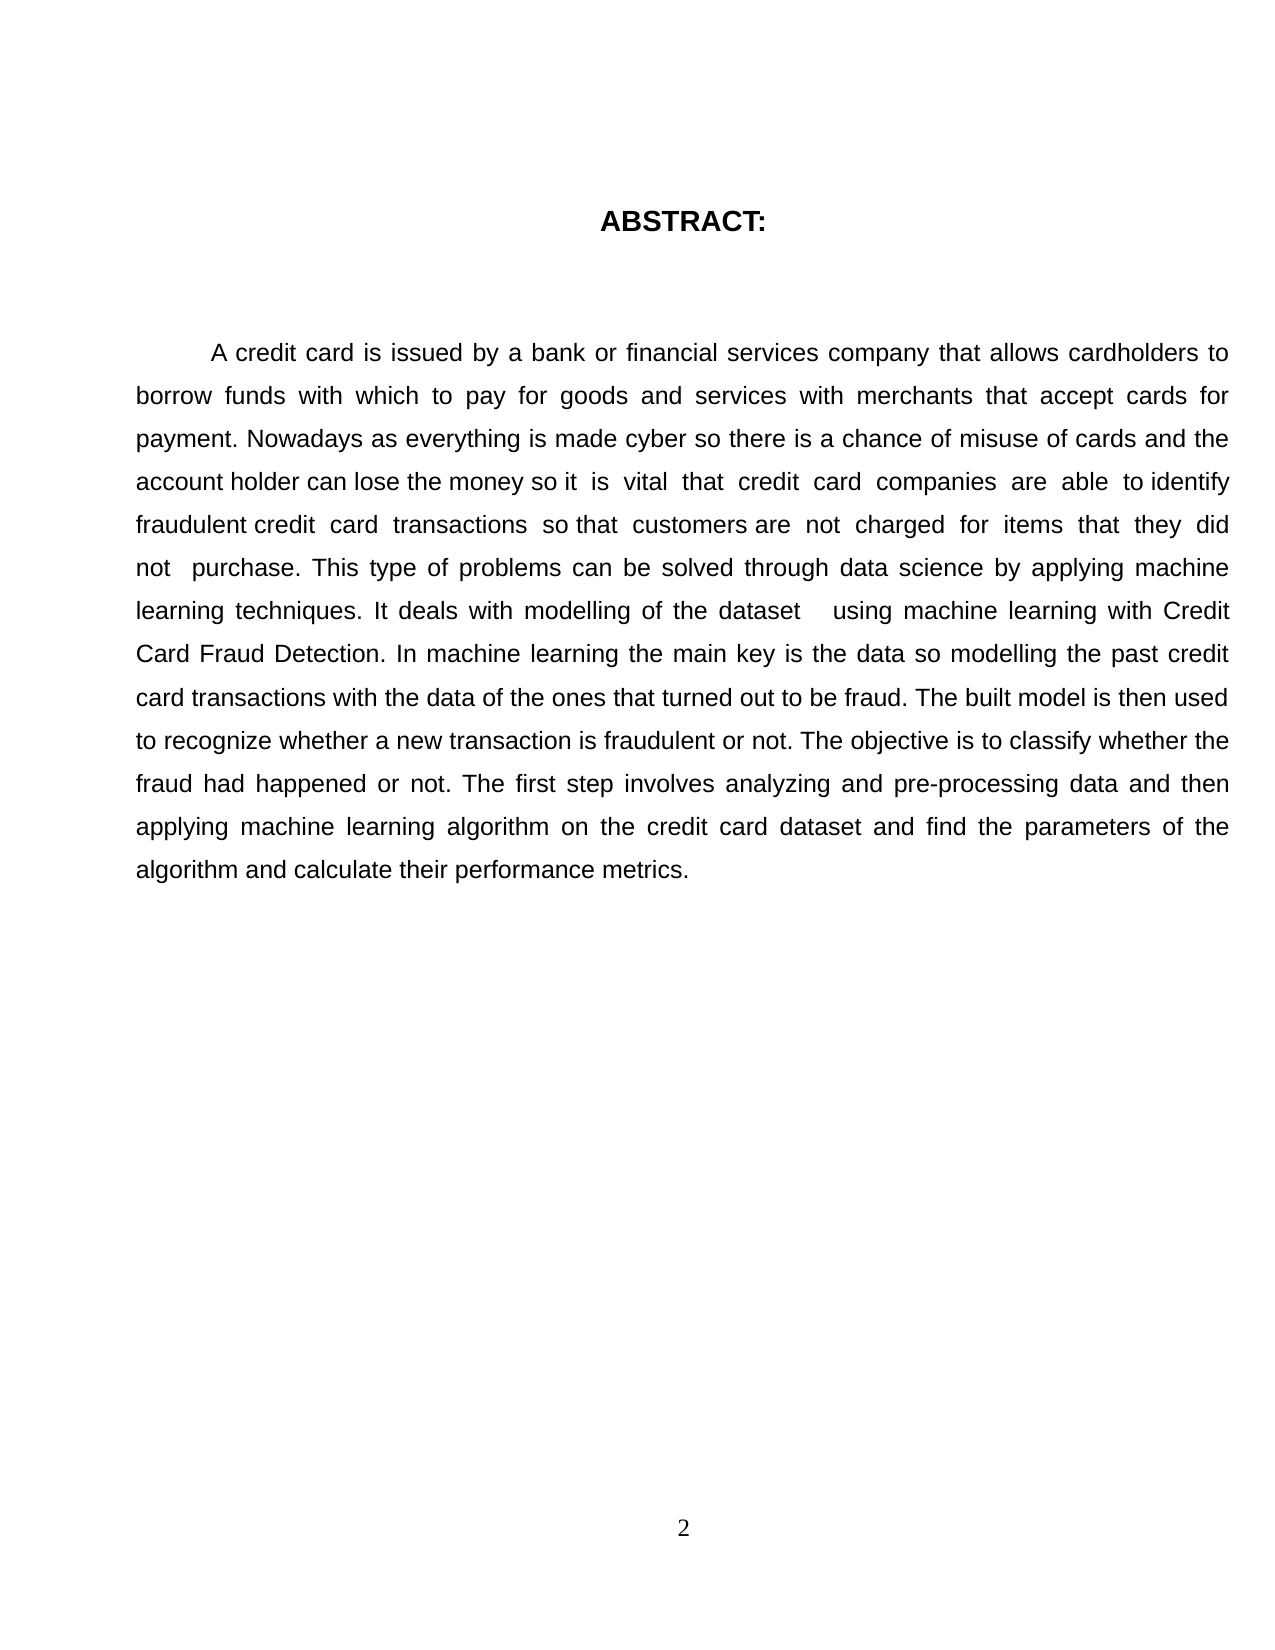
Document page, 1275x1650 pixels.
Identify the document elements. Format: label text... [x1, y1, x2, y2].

text ABSTRACT: [149, 204, 1217, 237]
text A credit card is issued by a bank or financial services company that allows cardholders to borrow funds with which to pay for goods and services with merchants that accept cards for payment. Nowadays as everything is made cyber so there is a chance of misuse of cards and the account holder can lose the money so it is vital that credit card companies are able to identify fraudulent credit card transactions so that customers are not charged for items that they did not purchase. This type of problems can be solved through data science by applying machine learning techniques. It deals with modelling of the dataset using machine learning with Credit Card Fraud Detection. In machine learning the main key is the data so modelling the past credit card transactions with the data of the ones that turned out to be fraud. The built model is then used to recognize whether a new transaction is fraudulent or not. The objective is to classify whether the fraud had happened or not. The first step involves analyzing and pre-processing data and then applying machine learning algorithm on the credit card dataset and find the parameters of the algorithm and calculate their performance metrics. [136, 338, 1232, 884]
